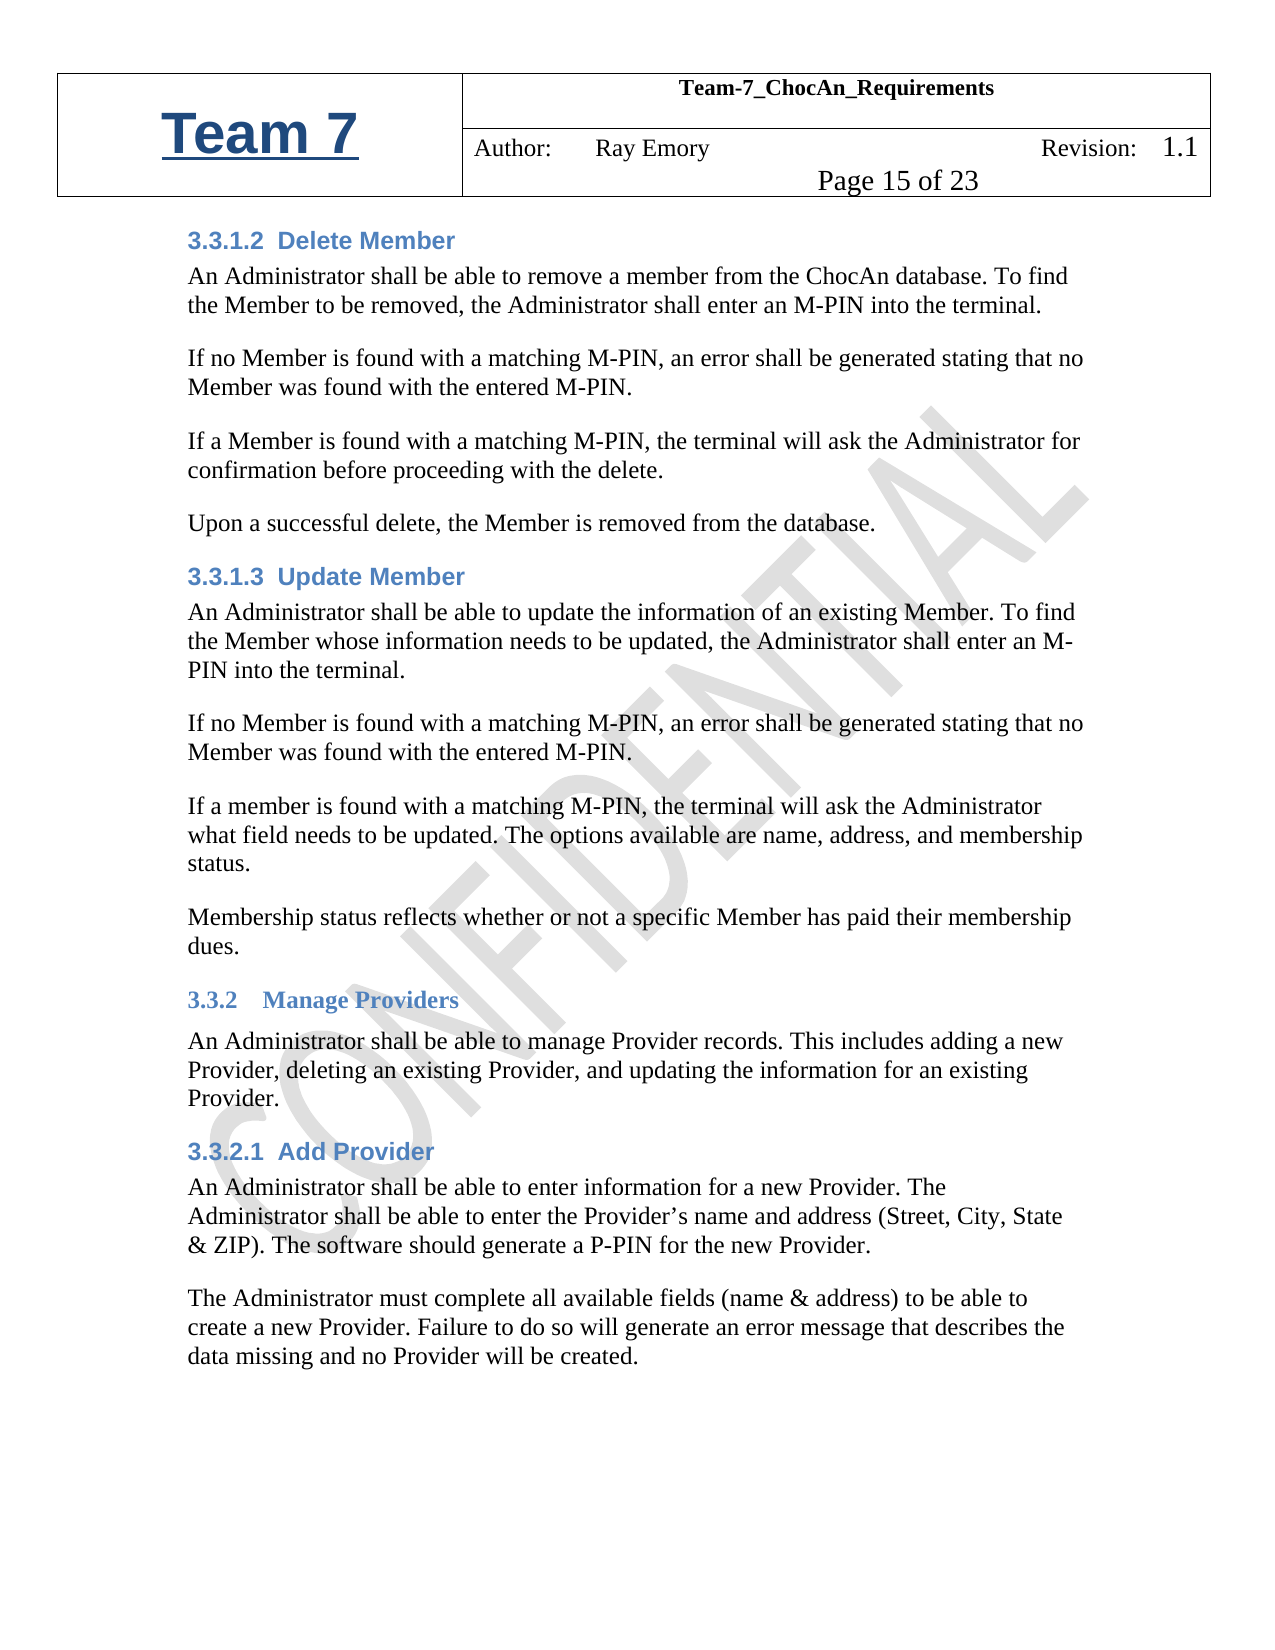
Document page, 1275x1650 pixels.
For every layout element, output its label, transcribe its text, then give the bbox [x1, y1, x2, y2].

text Upon a successful delete, the Member is removed from the database. [187, 508, 1087, 537]
text An Administrator shall be able to manage Provider records. This includes adding a new Provider, deleting an existing Provider, and updating the information for an existing Provider. [187, 1026, 1087, 1112]
text An Administrator shall be able to update the information of an existing Member. To find the Member whose information needs to be updated, the Administrator shall enter an M-PIN into the terminal. [187, 597, 1087, 683]
text If no Member is found with a matching M-PIN, an error shall be generated stating that no Member was found with the entered M-PIN. [187, 343, 1087, 401]
text If a Member is found with a matching M-PIN, the terminal will ask the Administrator for confirmation before proceeding with the delete. [187, 426, 1087, 483]
subtitle Add Provider [187, 1137, 1087, 1166]
text If no Member is found with a matching M-PIN, an error shall be generated stating that no Member was found with the entered M-PIN. [187, 708, 1087, 766]
subtitle Manage Providers [187, 985, 1087, 1013]
subtitle Update Member [187, 562, 1087, 591]
text An Administrator shall be able to enter information for a new Provider. The Administrator shall be able to enter the Provider’s name and address (Street, City, State & ZIP). The software should generate a P-PIN for the new Provider. [187, 1172, 1087, 1258]
text The Administrator must complete all available fields (name & address) to be able to create a new Provider. Failure to do so will generate an error message that describes the data missing and no Provider will be created. [187, 1283, 1087, 1370]
subtitle Delete Member [187, 197, 1087, 255]
text Membership status reflects whether or not a specific Member has paid their membership dues. [187, 902, 1087, 960]
text An Administrator shall be able to remove a member from the ChocAn database. To find the Member to be removed, the Administrator shall enter an M-PIN into the terminal. [187, 261, 1087, 318]
subtitle Delete Member [463, 150, 1087, 196]
subtitle Delete Member [187, 150, 462, 196]
text If a member is found with a matching M-PIN, the terminal will ask the Administrator what field needs to be updated. The options available are name, address, and membership status. [187, 791, 1087, 877]
